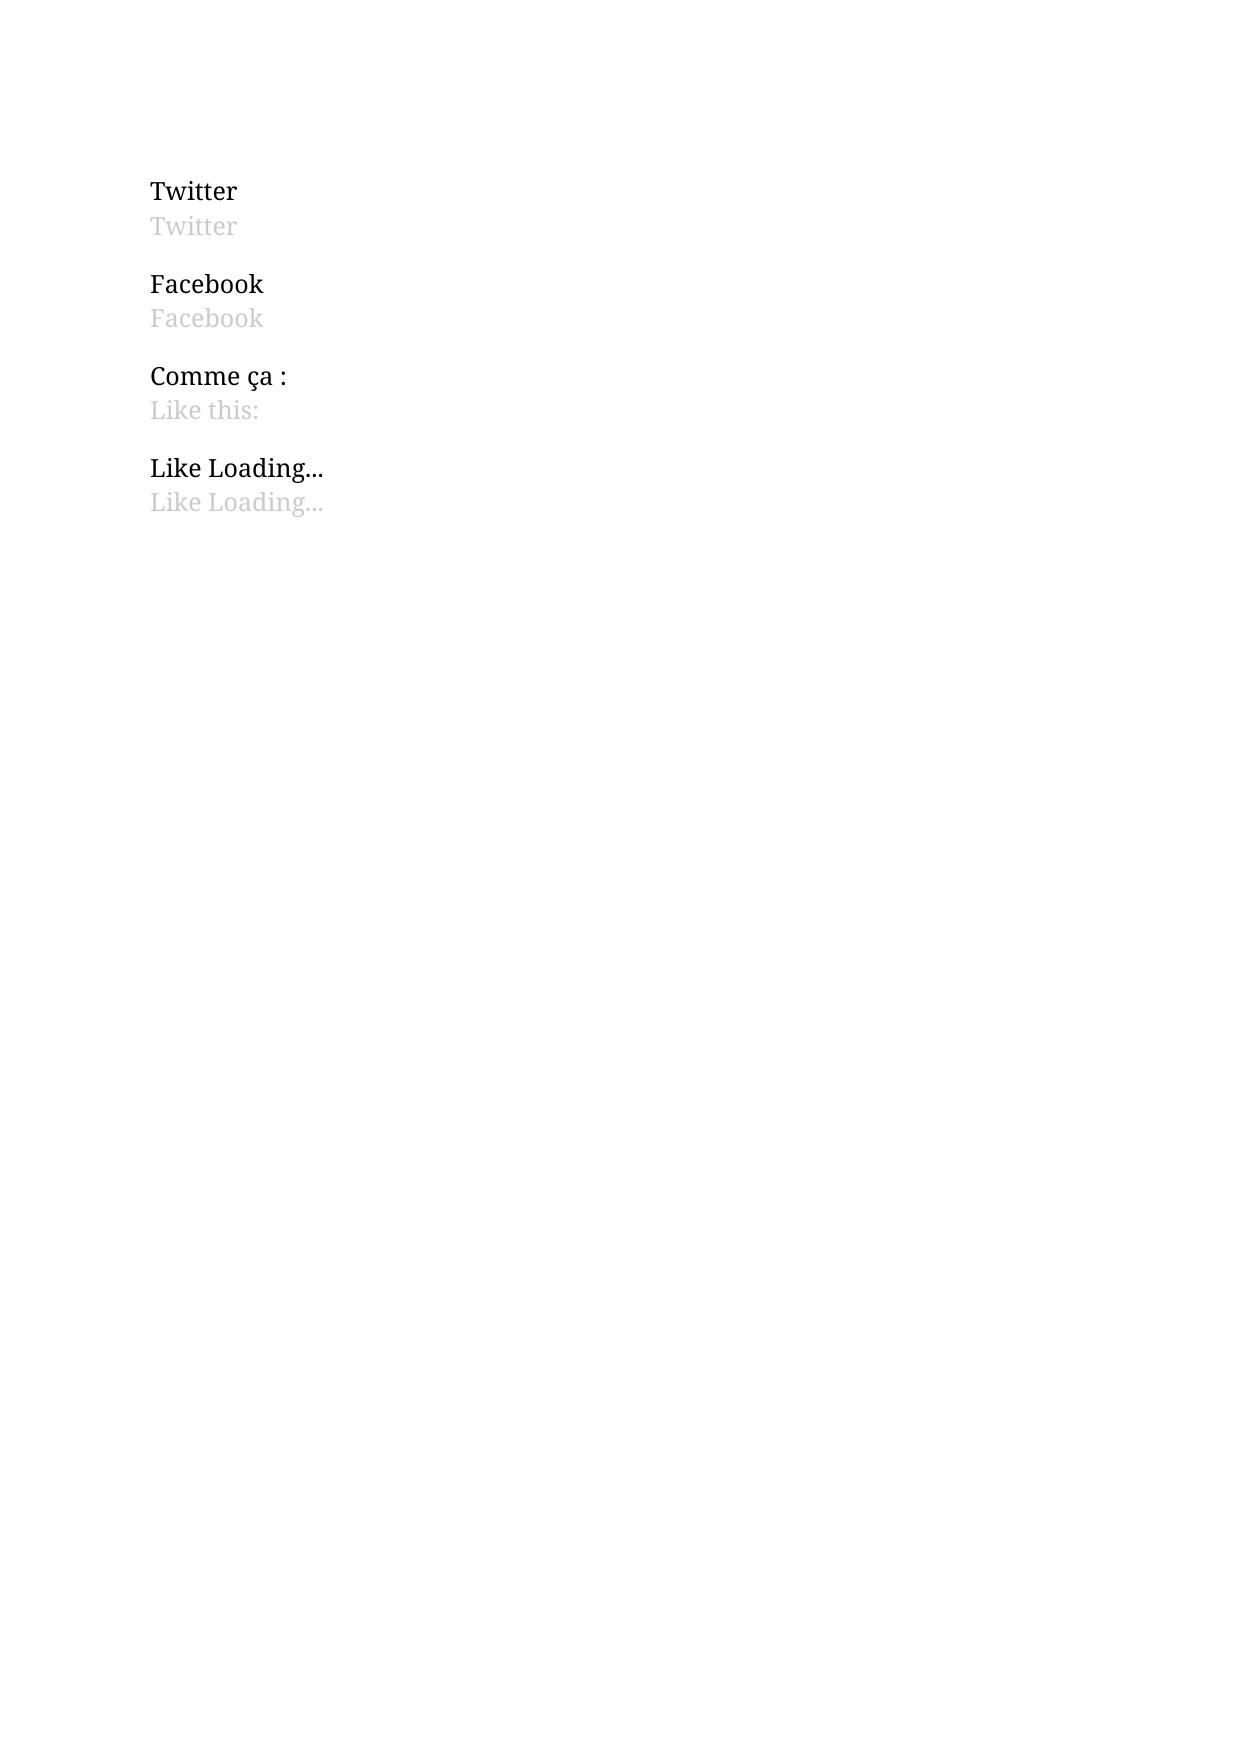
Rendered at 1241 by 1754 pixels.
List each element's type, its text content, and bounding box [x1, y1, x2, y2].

text Like Loading... [150, 451, 1090, 485]
text Twitter [150, 208, 1090, 242]
text Facebook [150, 300, 1090, 334]
text Like this: [150, 392, 1090, 427]
text Facebook [150, 266, 1090, 300]
text Like Loading... [150, 485, 1090, 519]
text Twitter [150, 174, 1090, 208]
text Comme ça : [150, 358, 1090, 392]
